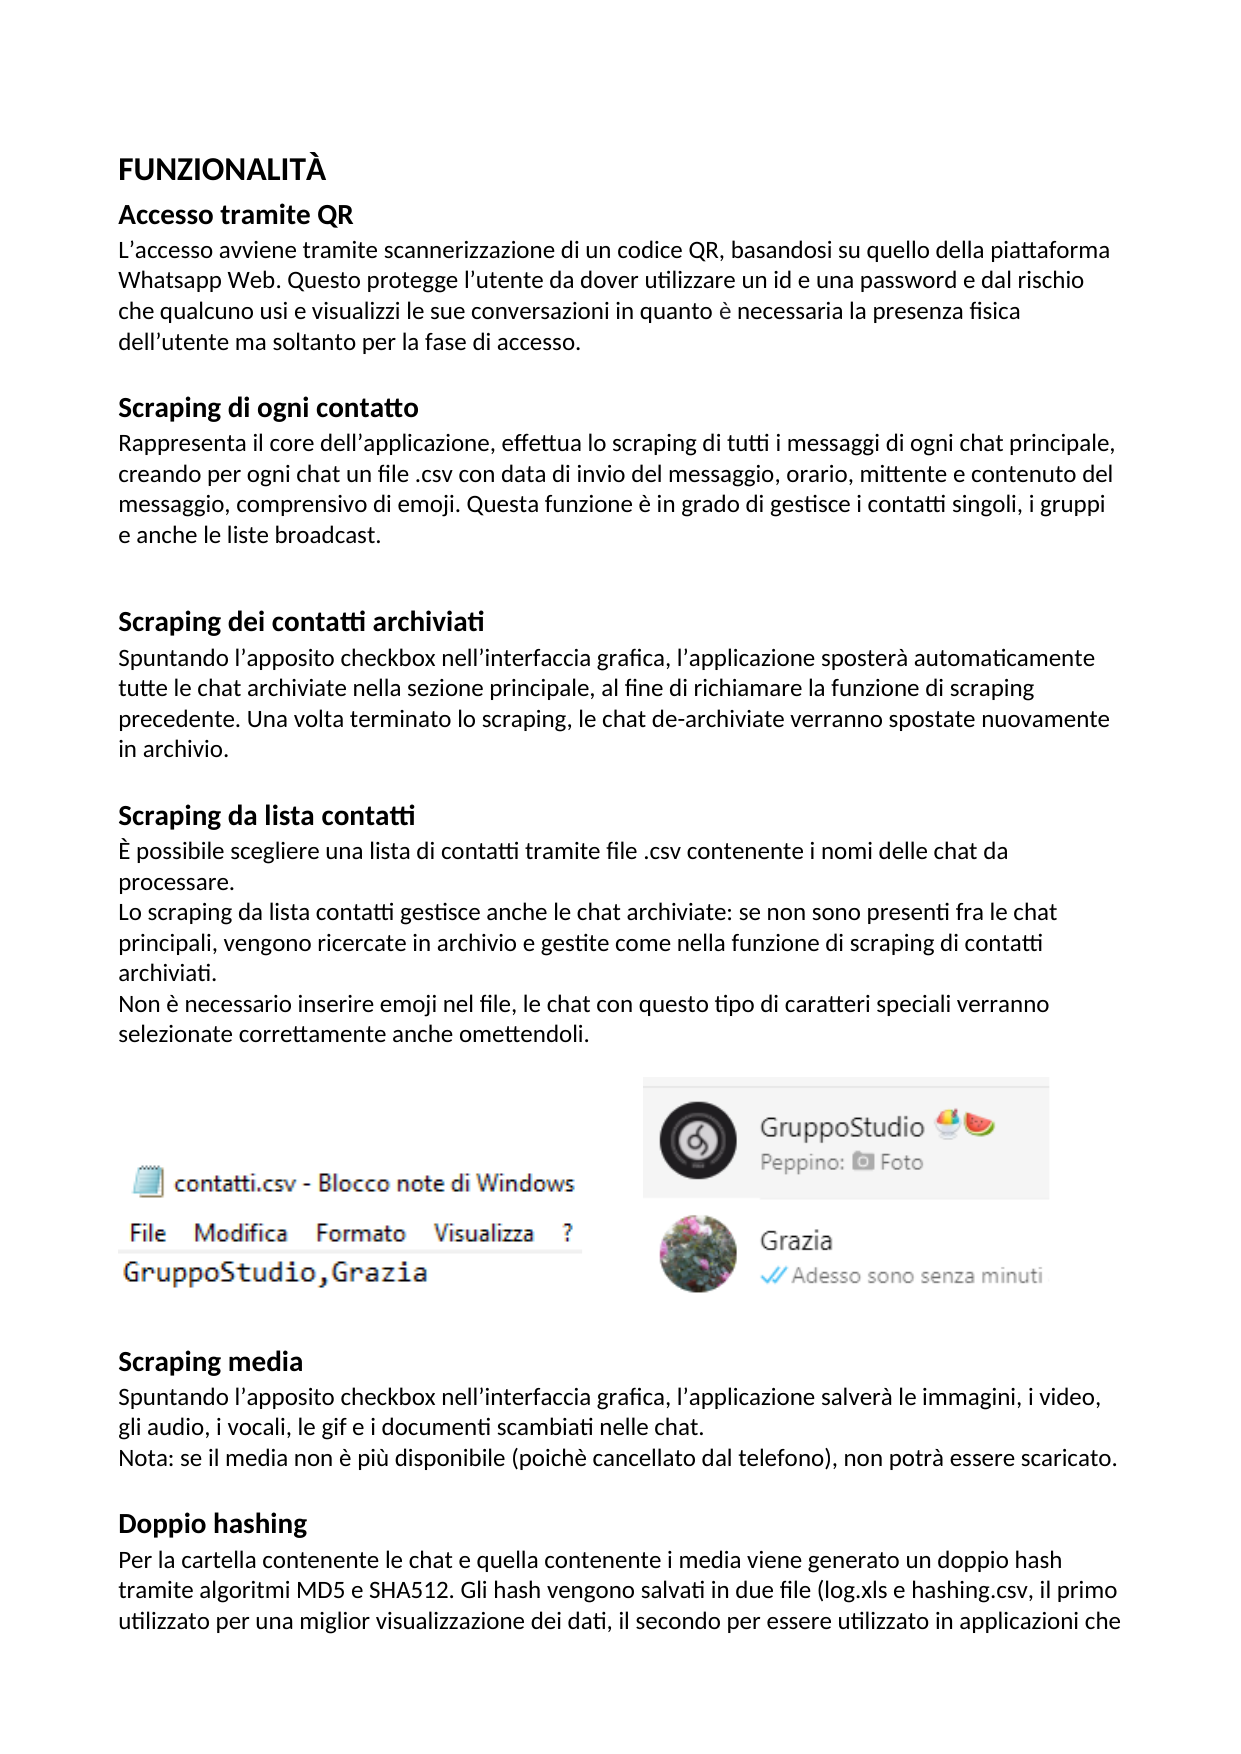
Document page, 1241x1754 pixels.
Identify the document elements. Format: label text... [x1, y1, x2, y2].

picture [118, 1156, 583, 1310]
subtitle Scraping media [118, 1343, 1122, 1378]
subtitle FUNZIONALITÀ [118, 148, 1122, 188]
picture [643, 1077, 1050, 1310]
subtitle Scraping dei contatti archiviati [118, 603, 1122, 639]
subtitle Scraping da lista contatti [118, 797, 1122, 832]
text È possibile scegliere una lista di contatti tramite file .csv contenente i nomi delle chat da processare. Lo scraping da lista contatti gestisce anche le chat archiviate: se non sono presenti fra le chat principali, vengono ricercate in archivio e gestite come nella funzione di scraping di contatti archiviati. Non è necessario inserire emoji nel file, le chat con questo tipo di caratteri speciali verranno selezionate correttamente anche omettendoli. [118, 835, 1122, 1049]
text Nota: se il media non è più disponibile (poichè cancellato dal telefono), non potrà essere scaricato. [118, 1442, 1122, 1473]
text Rappresenta il core dell’applicazione, effettua lo scraping di tutti i messaggi di ogni chat principale, creando per ogni chat un file .csv con data di invio del messaggio, orario, mittente e contenuto del messaggio, comprensivo di emoji. Questa funzione è in grado di gestisce i contatti singoli, i gruppi e anche le liste broadcast. [118, 428, 1122, 550]
subtitle Scraping di ogni contatto [118, 389, 1122, 425]
text Spuntando l’apposito checkbox nell’interfaccia grafica, l’applicazione sposterà automaticamente tutte le chat archiviate nella sezione principale, al fine di richiamare la funzione di scraping precedente. Una volta terminato lo scraping, le chat de-archiviate verranno spostate nuovamente in archivio. [118, 642, 1122, 764]
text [118, 1544, 1122, 1636]
subtitle Doppio hashing [118, 1506, 1122, 1541]
subtitle Accesso tramite QR [118, 196, 1122, 231]
text Spuntando l’apposito checkbox nell’interfaccia grafica, l’applicazione salverà le immagini, i video, gli audio, i vocali, le gif e i documenti scambiati nelle chat. [118, 1381, 1122, 1442]
text L’accesso avviene tramite scannerizzazione di un codice QR, basandosi su quello della piattaforma Whatsapp Web. Questo protegge l’utente da dover utilizzare un id e una password e dal rischio che qualcuno usi e visualizzi le sue conversazioni in quanto è necessaria la presenza fisica dell’utente ma soltanto per la fase di accesso. [118, 234, 1122, 356]
